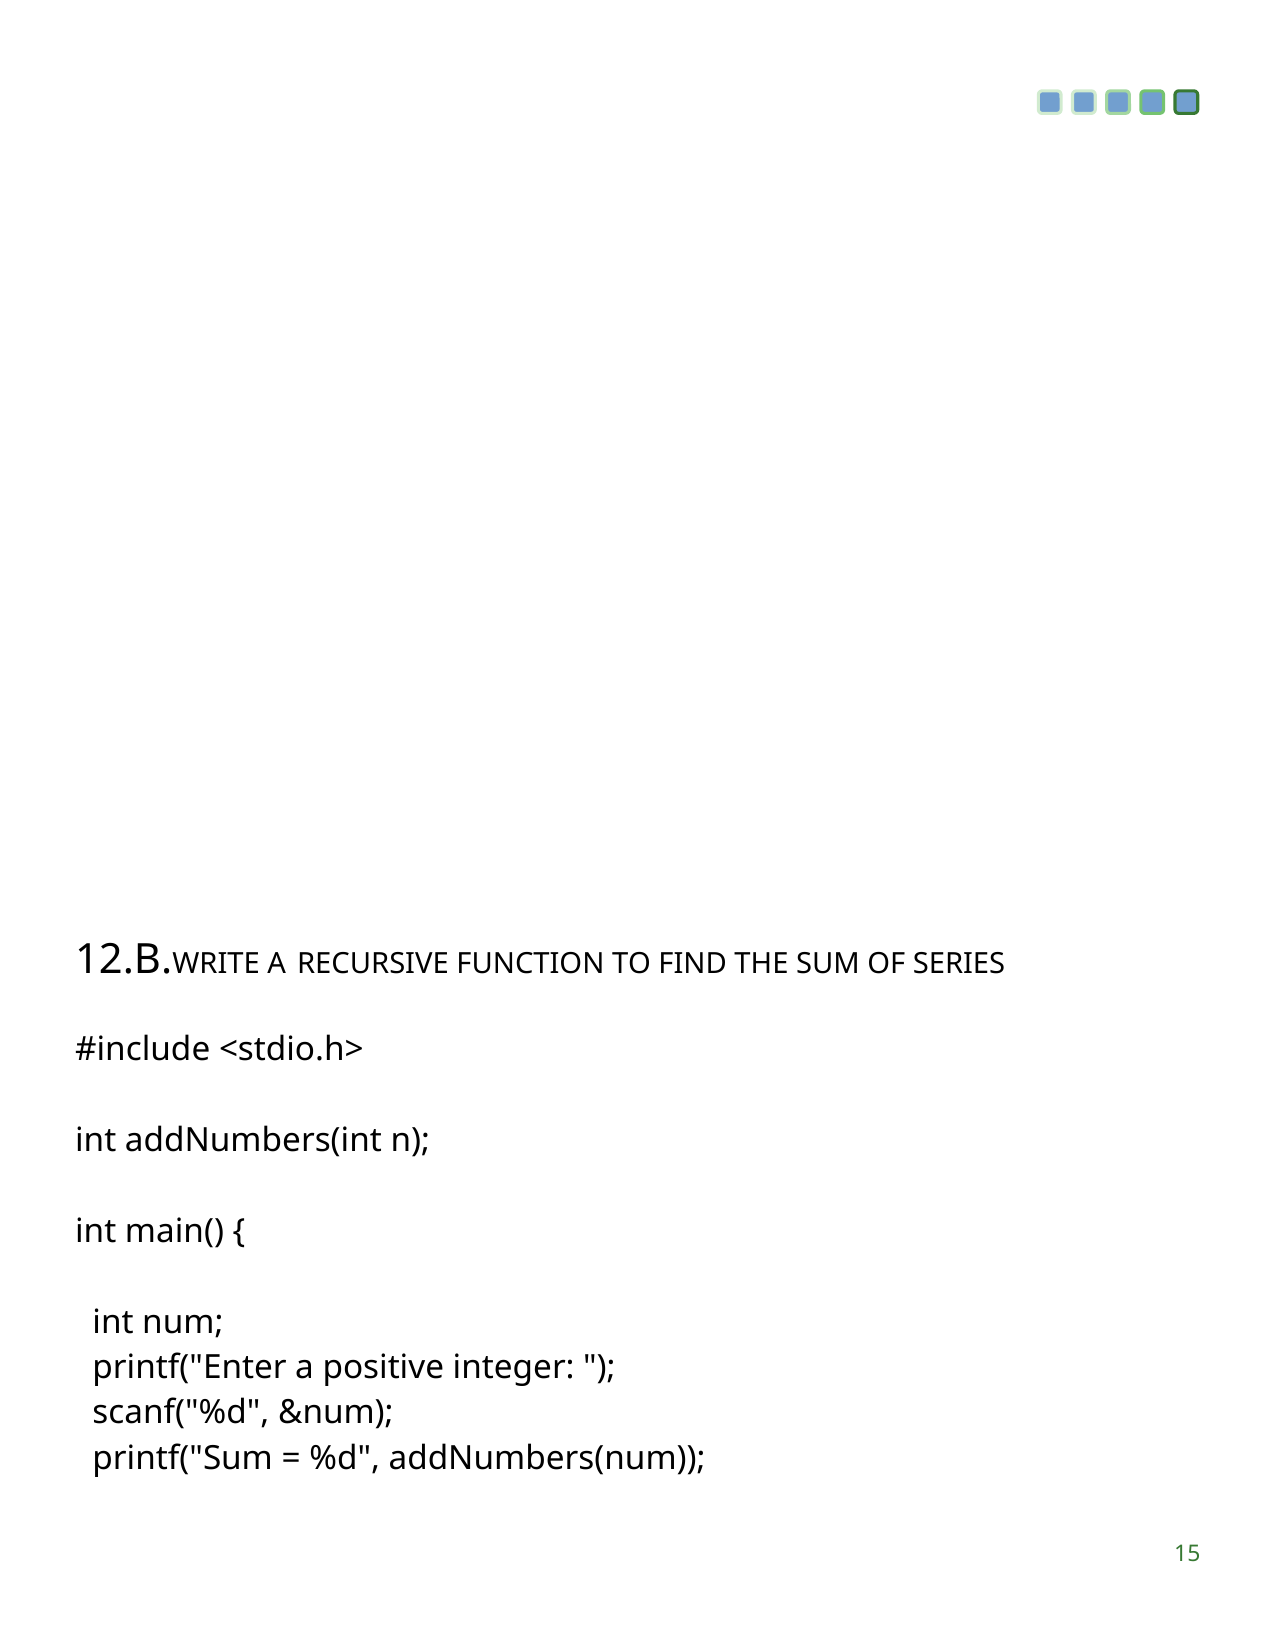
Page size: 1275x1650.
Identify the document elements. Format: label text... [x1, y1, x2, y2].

text scanf("%d", &num); [75, 1388, 1200, 1434]
text 12.B.WRITE A RECURSIVE FUNCTION TO FIND THE SUM OF SERIES [75, 928, 1200, 985]
text printf("Enter a positive integer: "); [75, 1343, 1200, 1388]
text #include <stdio.h> [75, 1025, 1200, 1070]
text int addNumbers(int n); [75, 1116, 1200, 1161]
text printf("Sum = %d", addNumbers(num)); [75, 1434, 1200, 1479]
text int main() { [75, 1207, 1200, 1252]
text int num; [75, 1297, 1200, 1343]
